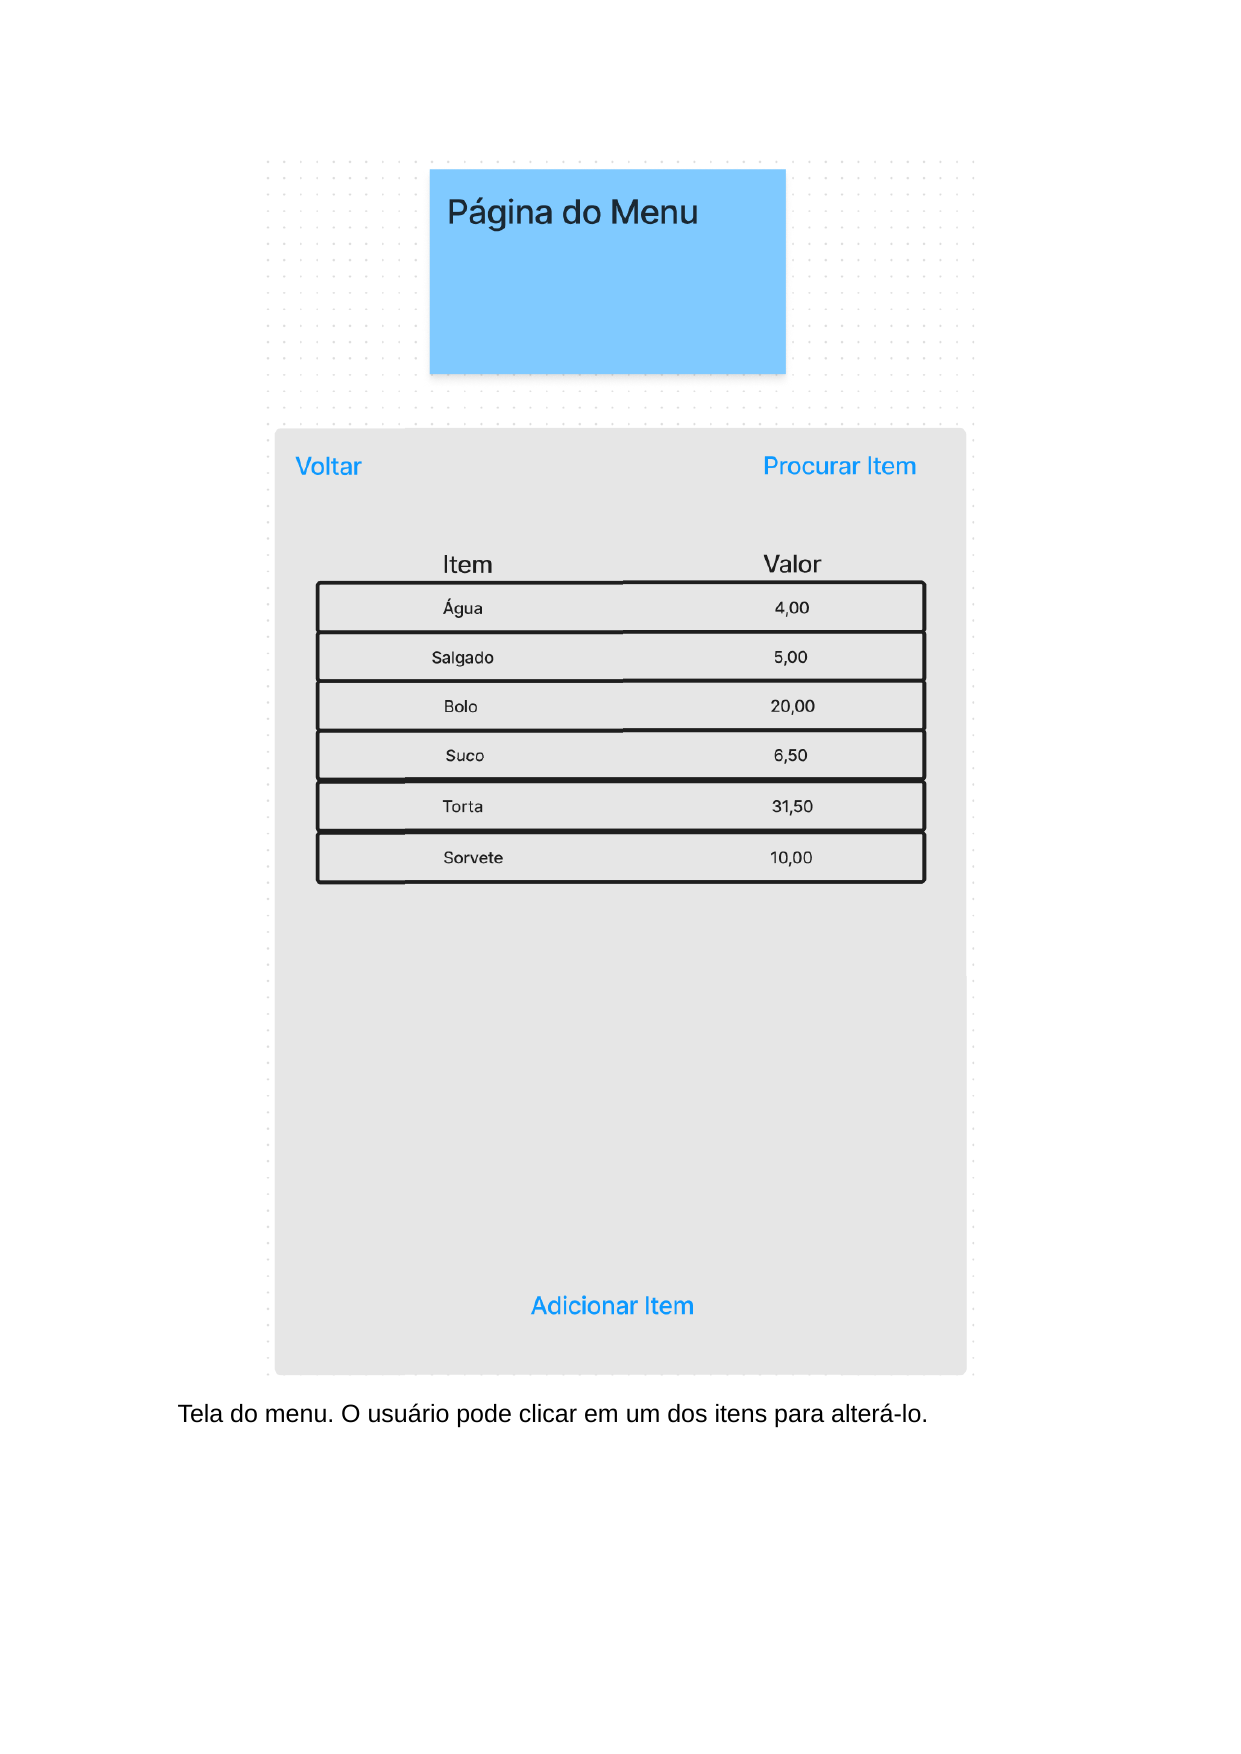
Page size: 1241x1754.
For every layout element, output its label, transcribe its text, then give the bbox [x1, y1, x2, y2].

text Tela do menu. O usuário pode clicar em um dos itens para alterá-lo. [177, 1399, 1063, 1428]
picture [266, 147, 975, 1381]
